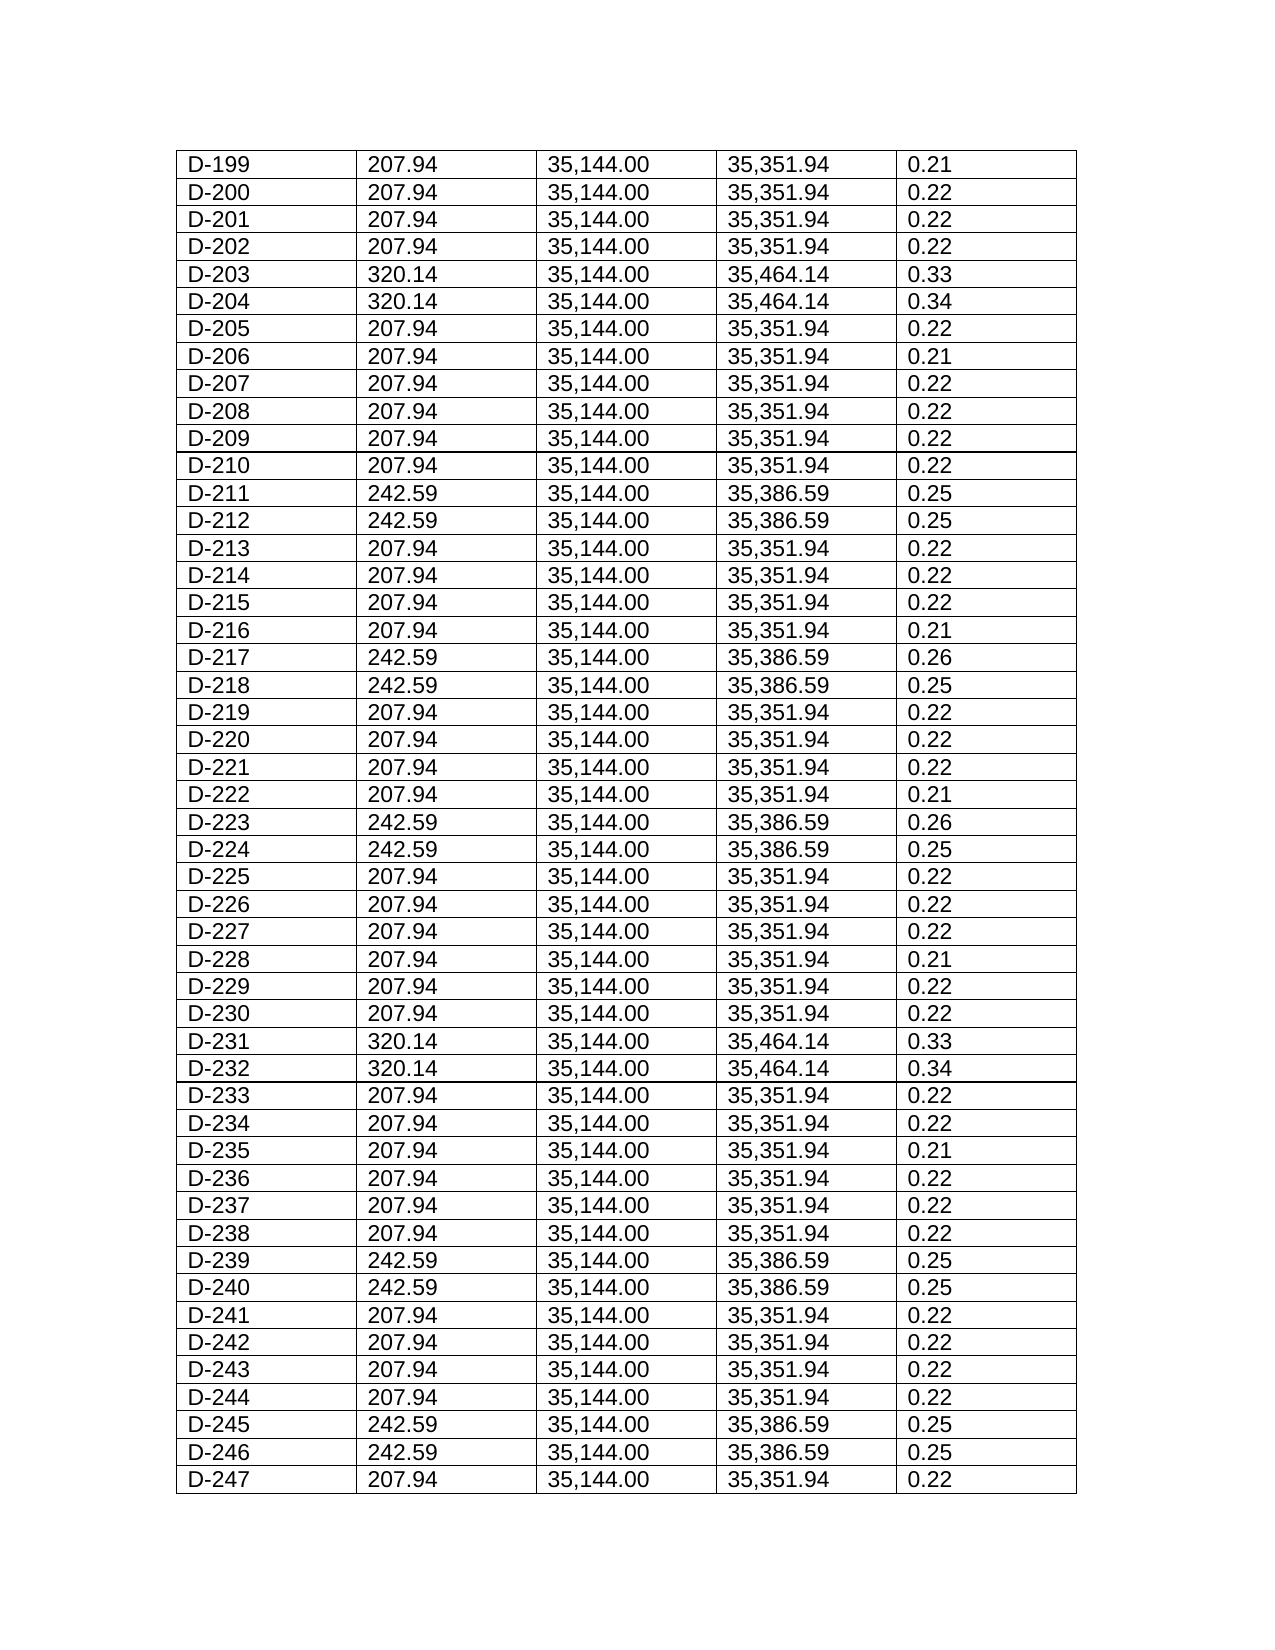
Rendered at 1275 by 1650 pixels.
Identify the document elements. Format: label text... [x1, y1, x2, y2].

table_cell 35,386.59 [717, 1274, 896, 1301]
table_cell 35,144.00 [537, 398, 716, 424]
table_cell 207.94 [357, 425, 536, 451]
table_cell D-247 [177, 1466, 356, 1492]
table_cell 35,144.00 [537, 946, 716, 972]
table_cell 35,144.00 [537, 1083, 716, 1109]
table_cell 35,144.00 [537, 891, 716, 917]
table_cell 35,351.94 [717, 946, 896, 972]
table_cell D-209 [177, 425, 356, 451]
table_cell 0.21 [897, 617, 1076, 643]
table_cell 35,144.00 [537, 1137, 716, 1164]
table_cell 35,144.00 [537, 562, 716, 588]
table_cell 0.33 [897, 1028, 1076, 1054]
table_cell 35,351.94 [717, 1329, 896, 1355]
table_cell 35,144.00 [537, 589, 716, 616]
table_cell 207.94 [357, 1000, 536, 1027]
table_cell 242.59 [357, 672, 536, 698]
table_cell 0.22 [897, 1220, 1076, 1246]
table_cell 0.22 [897, 973, 1076, 999]
table_cell D-241 [177, 1302, 356, 1328]
table_cell 35,144.00 [537, 1110, 716, 1136]
table_cell 207.94 [357, 1329, 536, 1355]
table_cell 35,144.00 [537, 1192, 716, 1218]
table_cell D-244 [177, 1384, 356, 1410]
table_cell 35,351.94 [717, 699, 896, 725]
table_cell 35,144.00 [537, 343, 716, 369]
table_cell 320.14 [357, 1028, 536, 1054]
table_cell 35,144.00 [537, 1028, 716, 1054]
table_cell 35,144.00 [537, 754, 716, 780]
table_cell 207.94 [357, 562, 536, 588]
table_cell 35,386.59 [717, 1439, 896, 1465]
table_cell 35,144.00 [537, 1439, 716, 1465]
table_cell 320.14 [357, 1055, 536, 1081]
table_cell 207.94 [357, 918, 536, 944]
table_cell 0.21 [897, 946, 1076, 972]
table_cell 207.94 [357, 343, 536, 369]
table_cell 207.94 [357, 1466, 536, 1492]
table_cell 0.22 [897, 1192, 1076, 1218]
table_cell D-217 [177, 644, 356, 671]
table_cell D-225 [177, 863, 356, 890]
table_cell 35,144.00 [537, 672, 716, 698]
table_cell 0.22 [897, 891, 1076, 917]
table_cell 35,144.00 [537, 206, 716, 232]
table_cell 35,144.00 [537, 179, 716, 205]
table_cell 35,144.00 [537, 233, 716, 259]
table_cell D-242 [177, 1329, 356, 1355]
table_cell D-224 [177, 836, 356, 862]
table_cell 242.59 [357, 507, 536, 533]
table_cell 242.59 [357, 480, 536, 506]
table_cell 0.22 [897, 1384, 1076, 1410]
table_cell D-212 [177, 507, 356, 533]
table_cell 0.22 [897, 1466, 1076, 1492]
table_cell 0.22 [897, 206, 1076, 232]
table_cell 0.22 [897, 726, 1076, 753]
table_cell 207.94 [357, 315, 536, 342]
table_cell 0.25 [897, 480, 1076, 506]
table_cell 35,351.94 [717, 589, 896, 616]
table_cell D-230 [177, 1000, 356, 1027]
table_cell 0.26 [897, 644, 1076, 671]
table_cell 207.94 [357, 1192, 536, 1218]
table_cell 35,144.00 [537, 1274, 716, 1301]
table_cell 207.94 [357, 535, 536, 561]
table_cell 35,144.00 [537, 288, 716, 314]
table_cell 0.22 [897, 233, 1076, 259]
table_cell 35,386.59 [717, 672, 896, 698]
table_cell 0.22 [897, 425, 1076, 451]
table_cell 35,144.00 [537, 1000, 716, 1027]
table_cell 0.22 [897, 562, 1076, 588]
table_cell 320.14 [357, 288, 536, 314]
table_cell 35,351.94 [717, 1165, 896, 1191]
table_cell D-207 [177, 370, 356, 397]
table_cell 207.94 [357, 151, 536, 177]
table_cell D-222 [177, 781, 356, 807]
table_cell 207.94 [357, 398, 536, 424]
table_cell 0.22 [897, 699, 1076, 725]
table_cell 242.59 [357, 1274, 536, 1301]
table_cell D-237 [177, 1192, 356, 1218]
table_cell D-239 [177, 1247, 356, 1273]
table_cell 35,351.94 [717, 1192, 896, 1218]
table_cell 35,351.94 [717, 1302, 896, 1328]
table_cell 35,351.94 [717, 891, 896, 917]
table_cell 0.22 [897, 863, 1076, 890]
table_cell D-206 [177, 343, 356, 369]
table_cell 0.21 [897, 343, 1076, 369]
table_cell D-233 [177, 1083, 356, 1109]
table_cell 35,144.00 [537, 644, 716, 671]
table_cell D-226 [177, 891, 356, 917]
table_cell 35,386.59 [717, 1411, 896, 1438]
table_cell D-214 [177, 562, 356, 588]
table_cell 207.94 [357, 891, 536, 917]
table_cell D-229 [177, 973, 356, 999]
table_cell 207.94 [357, 726, 536, 753]
table_cell D-234 [177, 1110, 356, 1136]
table_cell D-246 [177, 1439, 356, 1465]
table_cell 35,351.94 [717, 370, 896, 397]
table_cell 35,351.94 [717, 562, 896, 588]
table_cell D-211 [177, 480, 356, 506]
table_cell 35,144.00 [537, 617, 716, 643]
table_cell 35,144.00 [537, 973, 716, 999]
table_cell 207.94 [357, 1220, 536, 1246]
table_cell D-205 [177, 315, 356, 342]
table_cell D-235 [177, 1137, 356, 1164]
table_cell 242.59 [357, 836, 536, 862]
table_cell 0.22 [897, 1110, 1076, 1136]
table_cell 35,144.00 [537, 535, 716, 561]
table_cell D-245 [177, 1411, 356, 1438]
table_cell 0.22 [897, 918, 1076, 944]
table_cell 35,144.00 [537, 507, 716, 533]
table_cell 35,351.94 [717, 918, 896, 944]
table_cell 0.25 [897, 507, 1076, 533]
table_cell 242.59 [357, 809, 536, 835]
table_cell D-219 [177, 699, 356, 725]
table_cell 35,144.00 [537, 151, 716, 177]
table_cell 207.94 [357, 1384, 536, 1410]
table_cell 35,351.94 [717, 315, 896, 342]
table_cell D-232 [177, 1055, 356, 1081]
table_cell D-200 [177, 179, 356, 205]
table_cell 35,144.00 [537, 1165, 716, 1191]
table_cell 35,144.00 [537, 261, 716, 287]
table_cell 0.22 [897, 535, 1076, 561]
table_cell 207.94 [357, 1110, 536, 1136]
table_cell 35,144.00 [537, 1411, 716, 1438]
table_cell 0.22 [897, 315, 1076, 342]
table_cell 35,144.00 [537, 1329, 716, 1355]
table_cell 35,351.94 [717, 398, 896, 424]
table_cell 35,144.00 [537, 1220, 716, 1246]
table_cell 35,351.94 [717, 1137, 896, 1164]
table_cell D-238 [177, 1220, 356, 1246]
table_cell 207.94 [357, 781, 536, 807]
table_cell 35,351.94 [717, 1000, 896, 1027]
table_cell 0.22 [897, 754, 1076, 780]
table_cell 35,386.59 [717, 644, 896, 671]
table_cell 0.22 [897, 398, 1076, 424]
table_cell D-201 [177, 206, 356, 232]
table_cell 35,351.94 [717, 1466, 896, 1492]
table_cell 35,144.00 [537, 781, 716, 807]
table_cell 207.94 [357, 1302, 536, 1328]
table_cell 35,144.00 [537, 453, 716, 479]
table_cell D-220 [177, 726, 356, 753]
table_cell D-218 [177, 672, 356, 698]
table_cell 35,464.14 [717, 261, 896, 287]
table_cell 207.94 [357, 1083, 536, 1109]
table_cell D-215 [177, 589, 356, 616]
table_cell 0.21 [897, 1137, 1076, 1164]
table_cell 207.94 [357, 617, 536, 643]
table_cell 35,386.59 [717, 480, 896, 506]
table_cell 207.94 [357, 973, 536, 999]
table_cell 35,464.14 [717, 288, 896, 314]
table_cell 35,351.94 [717, 233, 896, 259]
table_cell 35,144.00 [537, 1302, 716, 1328]
table_cell 207.94 [357, 370, 536, 397]
table_cell 35,144.00 [537, 1055, 716, 1081]
table_cell 0.22 [897, 1000, 1076, 1027]
table_cell 35,351.94 [717, 1356, 896, 1383]
table_cell 35,351.94 [717, 206, 896, 232]
table_cell 35,144.00 [537, 1247, 716, 1273]
table_cell 35,351.94 [717, 535, 896, 561]
table_cell 35,386.59 [717, 809, 896, 835]
table_cell D-203 [177, 261, 356, 287]
table_cell 35,351.94 [717, 1083, 896, 1109]
table_cell D-216 [177, 617, 356, 643]
table_cell 0.25 [897, 1439, 1076, 1465]
table_cell 0.26 [897, 809, 1076, 835]
table_cell 35,144.00 [537, 1466, 716, 1492]
table_cell 207.94 [357, 179, 536, 205]
table_cell 0.22 [897, 1356, 1076, 1383]
table_cell 242.59 [357, 644, 536, 671]
table_cell D-240 [177, 1274, 356, 1301]
table_cell 207.94 [357, 699, 536, 725]
table_cell D-210 [177, 453, 356, 479]
table_cell D-228 [177, 946, 356, 972]
table_cell 35,351.94 [717, 343, 896, 369]
table_cell 207.94 [357, 589, 536, 616]
table_cell 35,351.94 [717, 617, 896, 643]
table_cell 35,144.00 [537, 809, 716, 835]
table_cell 0.25 [897, 1247, 1076, 1273]
table_cell 35,144.00 [537, 836, 716, 862]
table_cell 35,351.94 [717, 453, 896, 479]
table_cell 35,386.59 [717, 507, 896, 533]
table_cell 35,144.00 [537, 863, 716, 890]
table_cell 35,351.94 [717, 754, 896, 780]
table_cell 0.34 [897, 288, 1076, 314]
table_cell 207.94 [357, 863, 536, 890]
table_cell 0.33 [897, 261, 1076, 287]
table_cell D-202 [177, 233, 356, 259]
table_cell 0.22 [897, 1302, 1076, 1328]
table_cell 35,351.94 [717, 863, 896, 890]
table_cell 35,351.94 [717, 1384, 896, 1410]
table_cell 207.94 [357, 1356, 536, 1383]
table_cell 207.94 [357, 233, 536, 259]
table_cell 207.94 [357, 1165, 536, 1191]
table_cell 35,351.94 [717, 425, 896, 451]
table_cell 0.25 [897, 1274, 1076, 1301]
table_cell 242.59 [357, 1439, 536, 1465]
table_cell D-243 [177, 1356, 356, 1383]
table_cell 35,351.94 [717, 973, 896, 999]
table_cell 207.94 [357, 1137, 536, 1164]
table_cell 0.34 [897, 1055, 1076, 1081]
table_cell 35,351.94 [717, 1220, 896, 1246]
table_cell 320.14 [357, 261, 536, 287]
table_cell D-236 [177, 1165, 356, 1191]
table_cell 35,351.94 [717, 179, 896, 205]
table_cell D-231 [177, 1028, 356, 1054]
table_cell 35,351.94 [717, 781, 896, 807]
table_cell 35,144.00 [537, 315, 716, 342]
table_cell D-208 [177, 398, 356, 424]
table_cell 35,144.00 [537, 370, 716, 397]
table_cell 35,144.00 [537, 1356, 716, 1383]
table_cell 35,144.00 [537, 918, 716, 944]
table_cell 0.25 [897, 836, 1076, 862]
table_cell D-227 [177, 918, 356, 944]
table_cell 207.94 [357, 754, 536, 780]
table_cell 35,464.14 [717, 1028, 896, 1054]
table_cell 0.21 [897, 151, 1076, 177]
table_cell 35,144.00 [537, 425, 716, 451]
table_cell 35,386.59 [717, 836, 896, 862]
table_cell 35,351.94 [717, 1110, 896, 1136]
table_cell D-213 [177, 535, 356, 561]
table_cell D-204 [177, 288, 356, 314]
table_cell D-199 [177, 151, 356, 177]
table_cell 35,144.00 [537, 726, 716, 753]
table_cell D-221 [177, 754, 356, 780]
table_cell 35,386.59 [717, 1247, 896, 1273]
table_cell 35,351.94 [717, 726, 896, 753]
table_cell D-223 [177, 809, 356, 835]
table_cell 207.94 [357, 206, 536, 232]
table_cell 0.22 [897, 453, 1076, 479]
table_cell 242.59 [357, 1411, 536, 1438]
table_cell 35,351.94 [717, 151, 896, 177]
table_cell 207.94 [357, 453, 536, 479]
table_cell 35,144.00 [537, 699, 716, 725]
table_cell 35,144.00 [537, 1384, 716, 1410]
table_cell 242.59 [357, 1247, 536, 1273]
table_cell 0.22 [897, 1083, 1076, 1109]
table_cell 0.21 [897, 781, 1076, 807]
table_cell 0.25 [897, 672, 1076, 698]
table_cell 0.22 [897, 370, 1076, 397]
table_cell 35,464.14 [717, 1055, 896, 1081]
table_cell 0.25 [897, 1411, 1076, 1438]
table_cell 0.22 [897, 1165, 1076, 1191]
table_cell 0.22 [897, 1329, 1076, 1355]
table_cell 0.22 [897, 589, 1076, 616]
table_cell 35,144.00 [537, 480, 716, 506]
table_cell 0.22 [897, 179, 1076, 205]
table_cell 207.94 [357, 946, 536, 972]
